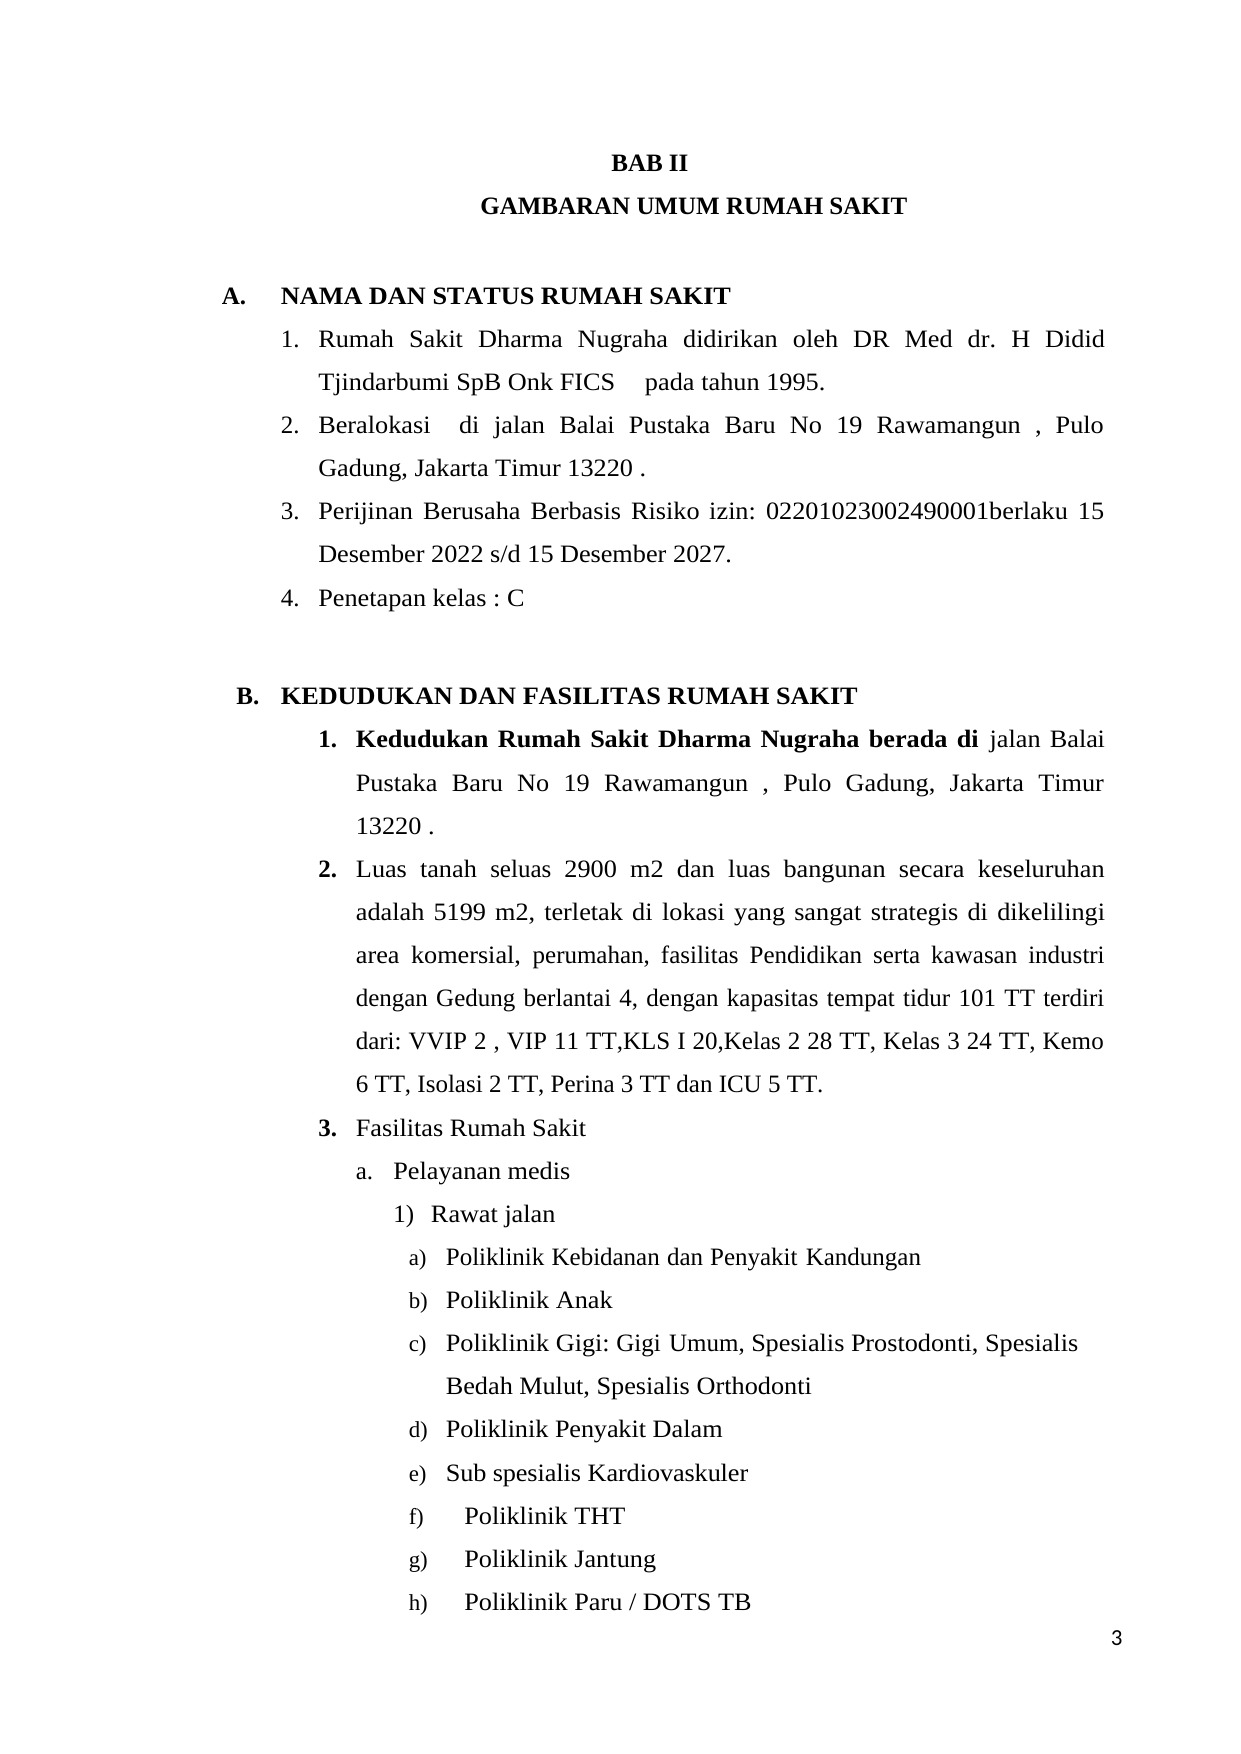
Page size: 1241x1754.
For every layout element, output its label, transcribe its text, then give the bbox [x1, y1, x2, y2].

list NAMA DAN STATUS RUMAH SAKIT [222, 281, 1105, 309]
list Poliklinik Jantung [408, 1544, 1105, 1573]
text BAB II [177, 148, 1122, 176]
list Poliklinik Kebidanan dan Penyakit Kandungan [408, 1242, 1105, 1271]
list Poliklinik Gigi: Gigi Umum, Spesialis Prostodonti, Spesialis Bedah Mulut, Spesialis Orthodonti [408, 1328, 1105, 1400]
list Luas tanah seluas 2900 m2 dan luas bangunan secara keseluruhan adalah 5199 m2, terletak di lokasi yang sangat strategis di dikelilingi area komersial, perumahan, fasilitas Pendidikan serta kawasan industri dengan Gedung berlantai 4, dengan kapasitas tempat tidur 101 TT terdiri dari: VVIP 2 , VIP 11 TT,KLS I 20,Kelas 2 28 TT, Kelas 3 24 TT, Kemo 6 TT, Isolasi 2 TT, Perina 3 TT dan ICU 5 TT. [318, 854, 1105, 1098]
list Kedudukan Rumah Sakit Dharma Nugraha berada di jalan Balai Pustaka Baru No 19 Rawamangun , Pulo Gadung, Jakarta Timur 13220 . [318, 724, 1105, 839]
list Perijinan Berusaha Berbasis Risiko izin: 02201023002490001berlaku 15 Desember 2022 s/d 15 Desember 2027. [281, 496, 1105, 568]
list KEDUDUKAN DAN FASILITAS RUMAH SAKIT [236, 681, 1122, 710]
list Rawat jalan [393, 1199, 1105, 1228]
list Poliklinik Penyakit Dalam [408, 1414, 1105, 1443]
list Penetapan kelas : C [281, 583, 1105, 611]
subtitle GAMBARAN UMUM RUMAH SAKIT [311, 191, 1122, 219]
list Rumah Sakit Dharma Nugraha didirikan oleh DR Med dr. H Didid Tjindarbumi SpB Onk FICS pada tahun 1995. [281, 324, 1105, 396]
list Pelayanan medis [356, 1156, 1105, 1184]
list Fasilitas Rumah Sakit [318, 1113, 1105, 1141]
list Sub spesialis Kardiovaskuler [408, 1458, 1105, 1486]
list Poliklinik THT [408, 1501, 1105, 1529]
list Poliklinik Anak [408, 1285, 1105, 1314]
list Beralokasi di jalan Balai Pustaka Baru No 19 Rawamangun , Pulo Gadung, Jakarta Timur 13220 . [281, 410, 1105, 482]
list Poliklinik Paru / DOTS TB [408, 1587, 1105, 1616]
